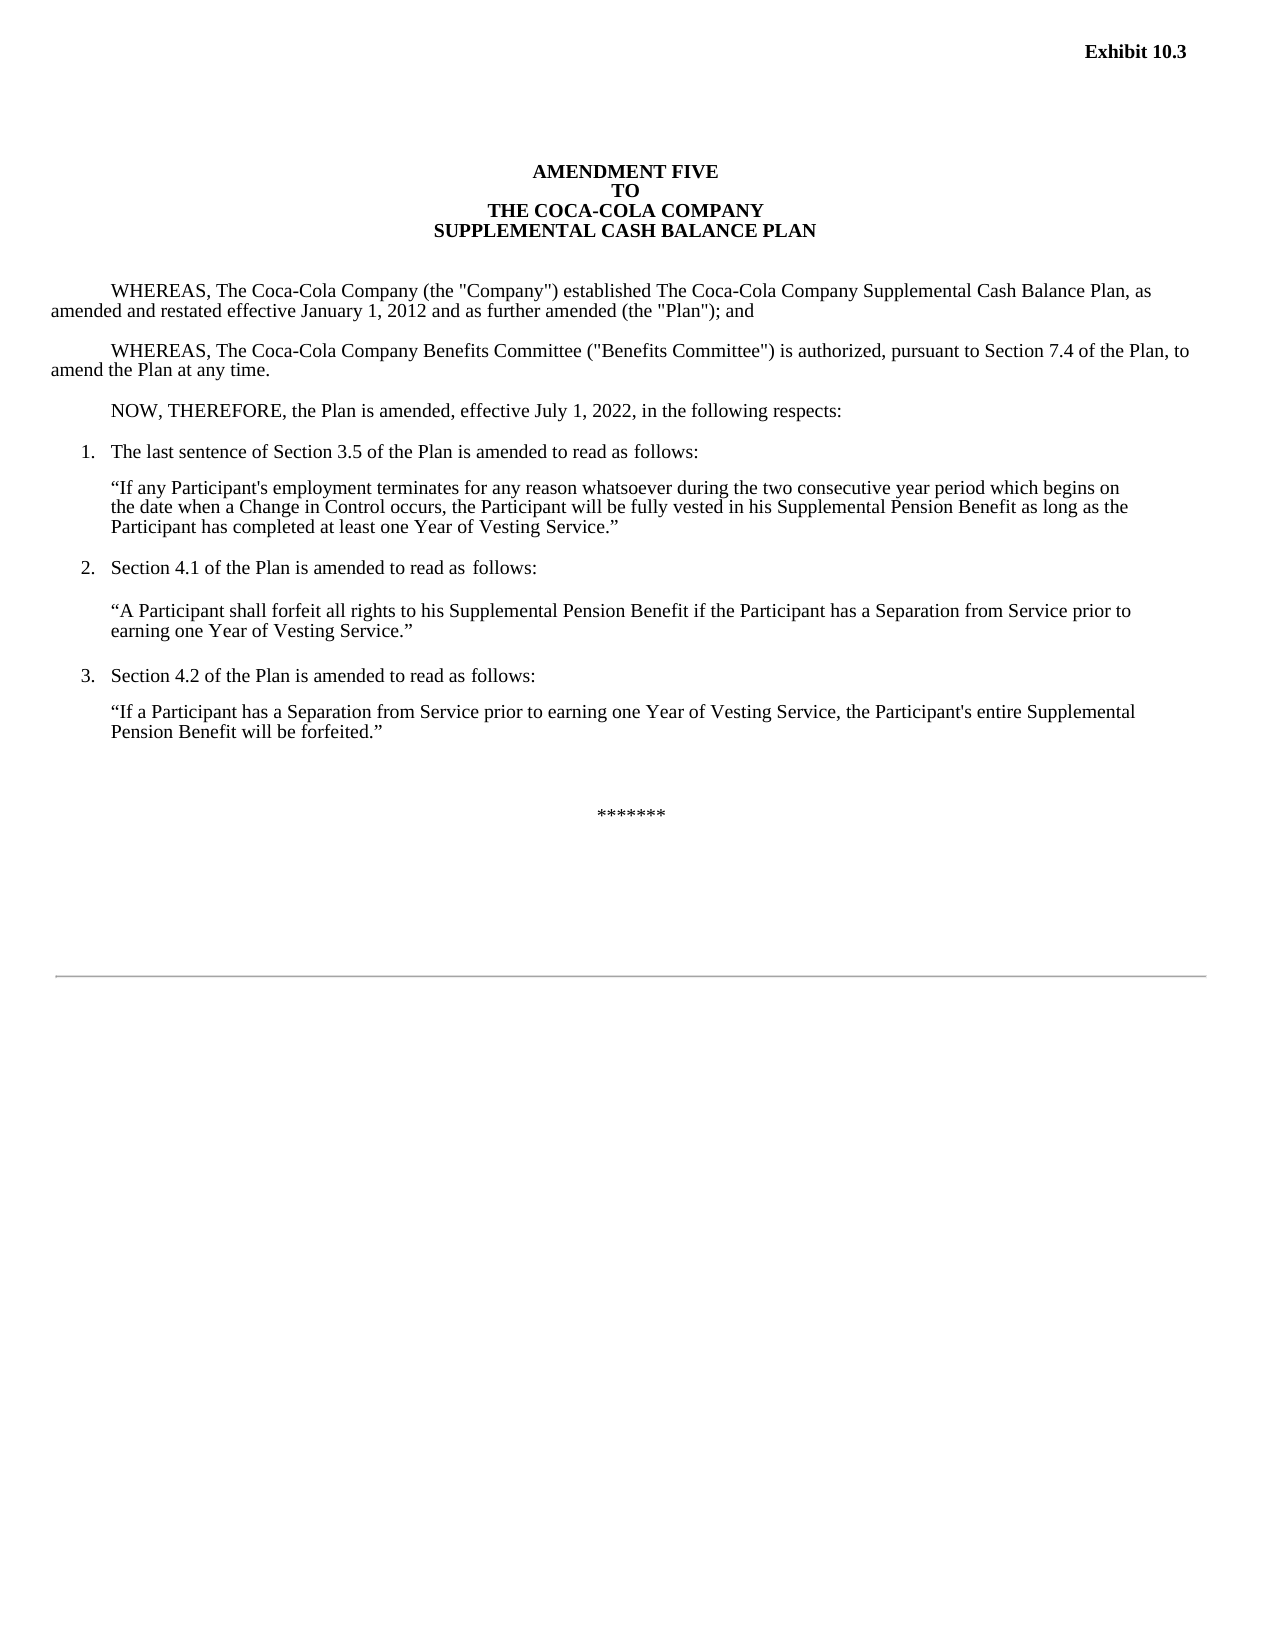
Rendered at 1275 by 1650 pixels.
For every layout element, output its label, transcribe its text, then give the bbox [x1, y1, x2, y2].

text “If a Participant has a Separation from Service prior to earning one Year of Vesting Service, the Participant's entire Supplemental Pension Benefit will be forfeited.” [111, 703, 1188, 742]
text AMENDMENT FIVE TO [522, 162, 729, 202]
text THE COCA-COLA COMPANY SUPPLEMENTAL CASH BALANCE PLAN [431, 202, 819, 242]
text WHEREAS, The Coca-Cola Company Benefits Committee ("Benefits Committee") is authorized, pursuant to Section 7.4 of the Plan, to amend the Plan at any time. [51, 341, 1223, 381]
list The last sentence of Section 3.5 of the Plan is amended to read as follows: [81, 440, 1223, 463]
text “If any Participant's employment terminates for any reason whatsoever during the two consecutive year period which begins on the date when a Change in Control occurs, the Participant will be fully vested in his Supplemental Pension Benefit as long as the Participant has completed at least one Year of Vesting Service.” [111, 478, 1140, 538]
list Section 4.2 of the Plan is amended to read as follows: [81, 664, 1223, 687]
text WHEREAS, The Coca-Cola Company (the "Company") established The Coca-Cola Company Supplemental Cash Balance Plan, as amended and restated effective January 1, 2012 and as further amended (the "Plan"); and [51, 282, 1188, 321]
text Exhibit 10.3 [27, 39, 1187, 62]
list Section 4.1 of the Plan is amended to read as follows: [81, 556, 1223, 579]
text NOW, THEREFORE, the Plan is amended, effective July 1, 2022, in the following respects: [111, 399, 1223, 421]
text ******* [39, 804, 1223, 827]
text “A Participant shall forfeit all rights to his Supplemental Pension Benefit if the Participant has a Separation from Service prior to earning one Year of Vesting Service.” [111, 602, 1188, 642]
